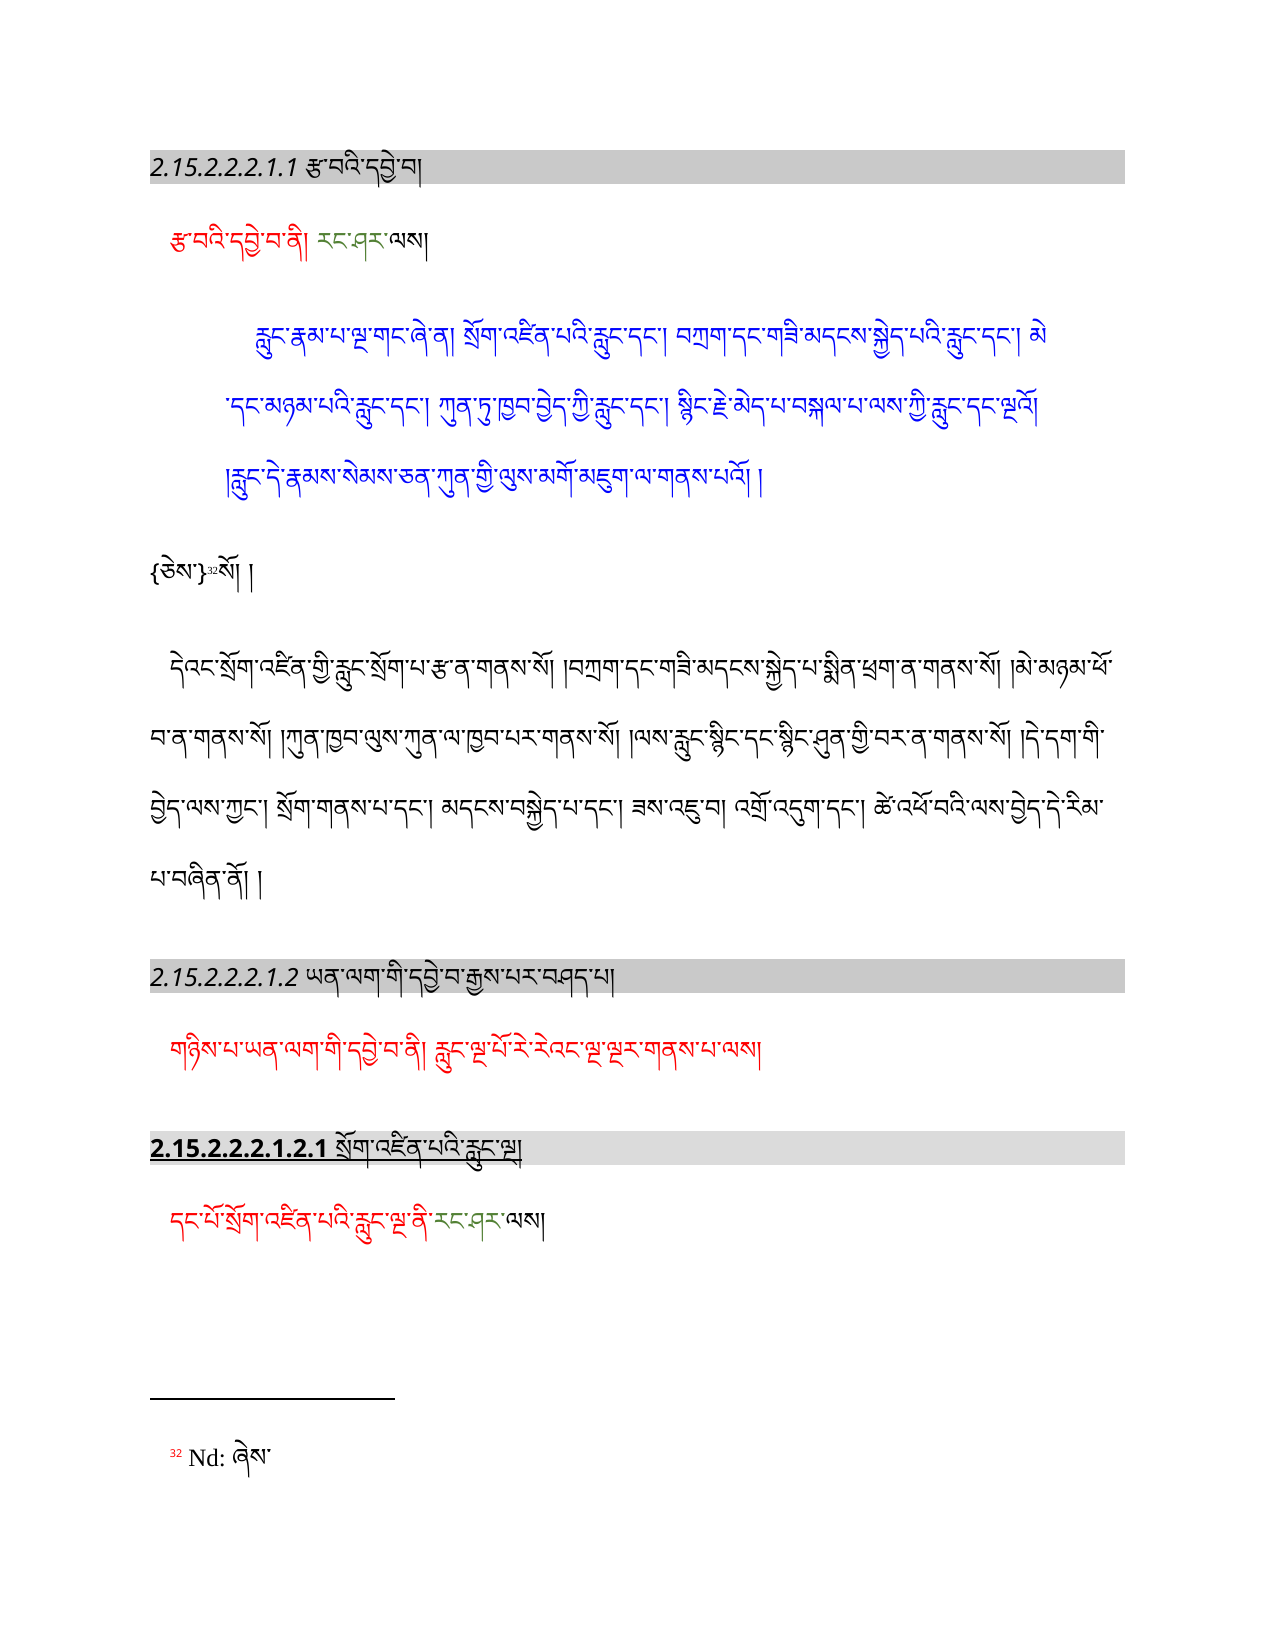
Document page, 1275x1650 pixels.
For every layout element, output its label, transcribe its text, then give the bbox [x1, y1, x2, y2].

text རླུང་རྣམ་པ་ལྔ་གང་ཞེ་ན། སྲོག་འཛིན་པའི་རླུང་དང༌། བཀྲག་དང་གཟི་མདངས་སྐྱེད་པའི་རླུང་དང༌། མེ་དང་མཉམ་པའི་རླུང་དང༌། ཀུན་ཏུ་ཁྱབ་བྱེད་ཀྱི་རླུང་དང༌། སྙིང་རྗེ་མེད་པ་བསྐལ་པ་ལས་ཀྱི་རླུང་དང་ལྔའོ། །རླུང་དེ་རྣམས་སེམས་ཅན་ཀུན་གྱི་ལུས་མགོ་མཇུག་ལ་གནས་པའོ། ། [225, 309, 1050, 520]
text {ཅེས་}སོ། ། [150, 545, 1125, 615]
subtitle 2.15.2.2.2.1.1 རྩ་བའི་དབྱེ་བ། [150, 150, 1125, 184]
text དང་པོ་སྲོག་འཛིན་པའི་རླུང་ལྔ་ནི་རང་ཤར་ལས། [116-page Dg] [150, 1194, 1125, 1264]
text རྩ་བའི་དབྱེ་བ་ནི། རང་ཤར་ལས། [150, 213, 1125, 284]
subtitle 2.15.2.2.2.1.2.1 སྲོག་འཛིན་པའི་རླུང་ལྔ། [150, 1131, 1125, 1165]
text དེའང་སྲོག་འཛིན་གྱི་རླུང་སྲོག་པ་རྩ་ན་གནས་སོ། །བཀྲག་དང་གཟི་མདངས་སྐྱེད་པ་སྨིན་ཕྲག་ན་གནས་སོ། །མེ་མཉམ་ཕོ་བ་ན་གནས་སོ། །ཀུན་ཁྱབ་ལུས་ཀུན་ལ་ཁྱབ་པར་གནས་སོ། །ལས་རླུང་སྙིང་དང་སྙིང་ཤུན་གྱི་བར་ན་གནས་སོ། །དེ་དག་གི་བྱེད་ལས་ཀྱང༌། སྲོག་གནས་པ་དང༌། མདངས་བསྐྱེད་པ་དང༌། ཟས་འཇུ་བ། འགྲོ་འདུག་དང༌། ཚེ་འཕོ་བའི་ལས་བྱེད་དེ་རིམ་པ་བཞིན་ནོ། ། [150, 640, 1125, 922]
text གཉིས་པ་ཡན་ལག་གི་དབྱེ་བ་ནི། རླུང་ལྔ་པོ་རེ་རེའང་ལྔ་ལྔར་གནས་[page Ad-17]པ་ལས། [150, 1023, 1125, 1093]
subtitle 2.15.2.2.2.1.2 ཡན་ལག་གི་དབྱེ་བ་རྒྱས་པར་བཤད་པ། [150, 959, 1125, 993]
